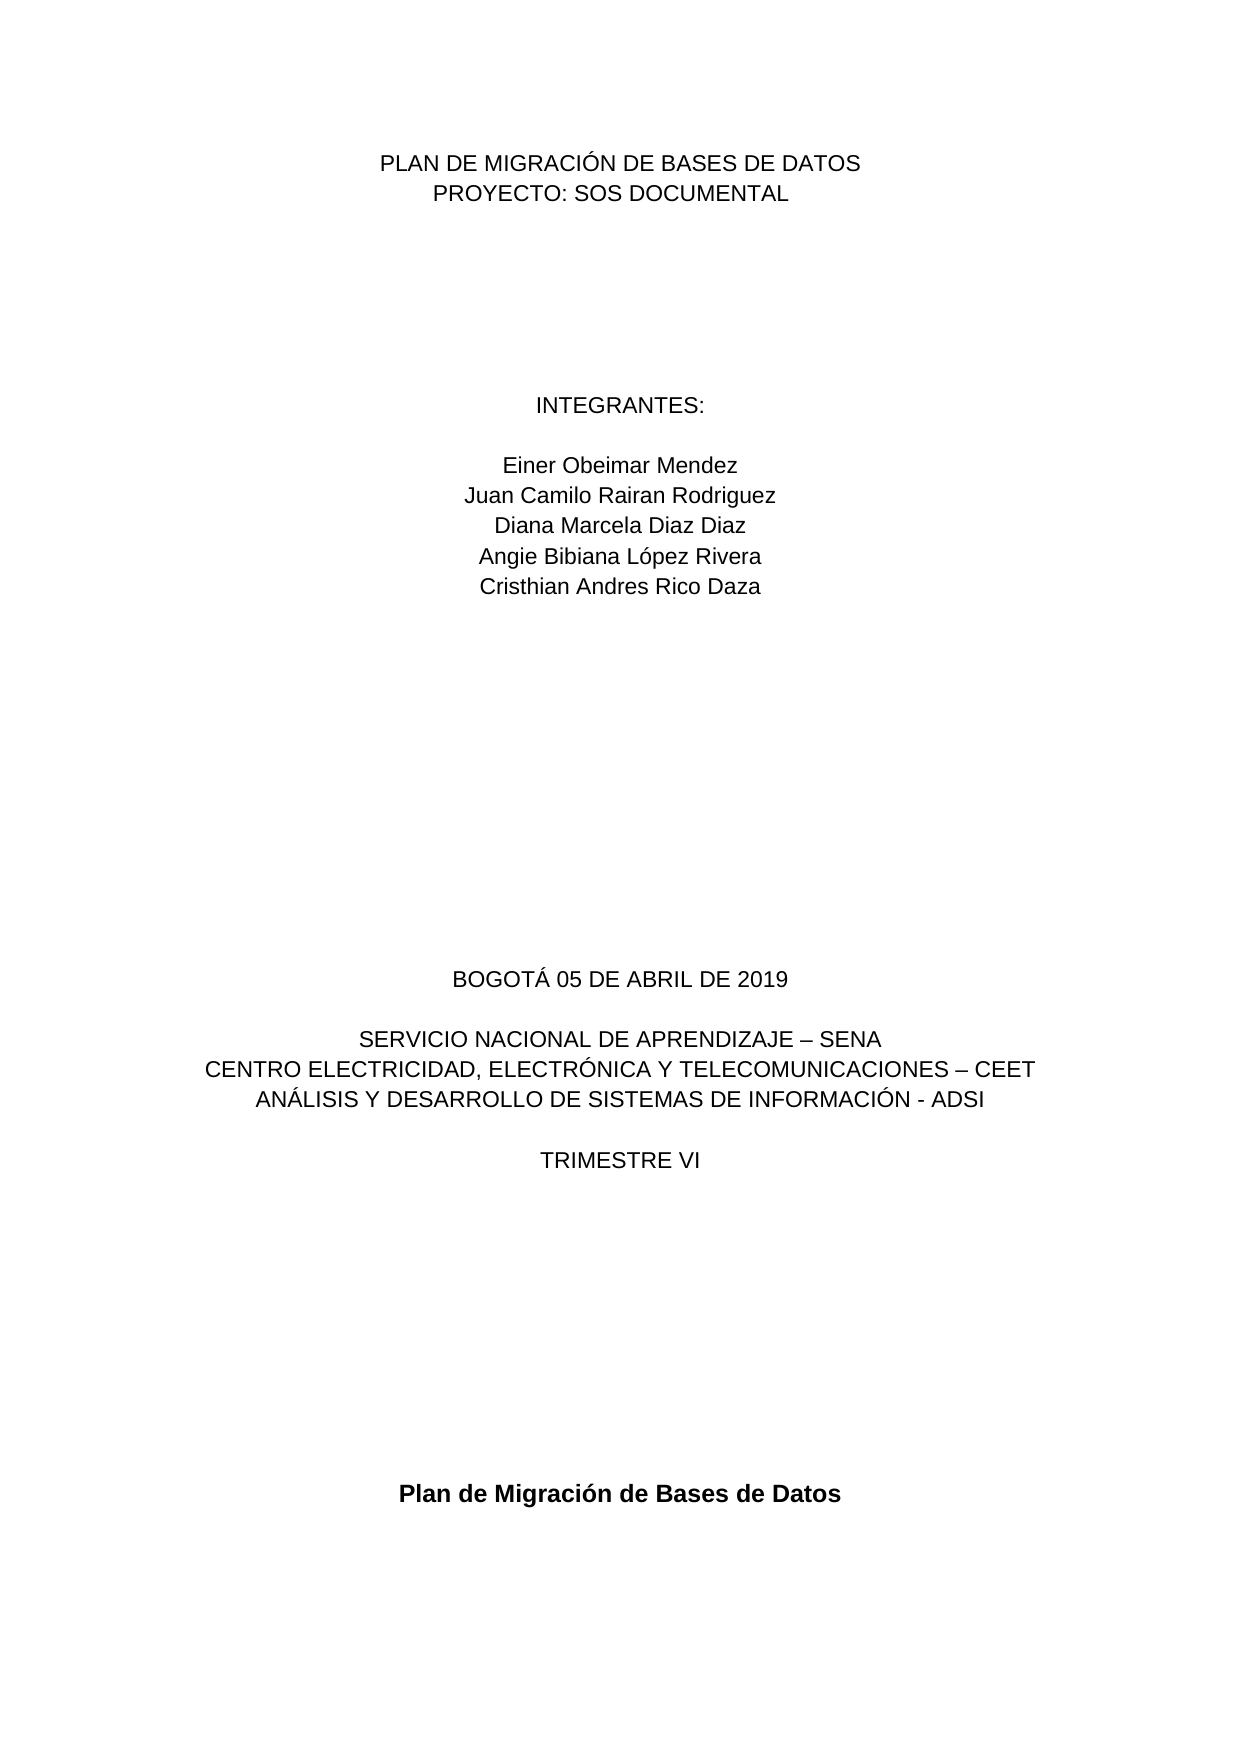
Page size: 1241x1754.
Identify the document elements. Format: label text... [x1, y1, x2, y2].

text CENTRO ELECTRICIDAD, ELECTRÓNICA Y TELECOMUNICACIONES – CEET [150, 1056, 1090, 1083]
text Angie Bibiana López Rivera [150, 543, 1090, 569]
text Juan Camilo Rairan Rodriguez [150, 482, 1090, 509]
text Cristhian Andres Rico Daza [150, 573, 1090, 599]
text TRIMESTRE VI [150, 1147, 1090, 1173]
text PLAN DE MIGRACIÓN DE BASES DE DATOS [150, 150, 1090, 176]
text SERVICIO NACIONAL DE APRENDIZAJE – SENA [150, 1026, 1090, 1052]
text Diana Marcela Diaz Diaz [150, 512, 1090, 539]
text BOGOTÁ 05 DE ABRIL DE 2019 [150, 966, 1090, 992]
text ANÁLISIS Y DESARROLLO DE SISTEMAS DE INFORMACIÓN - ADSI [150, 1086, 1090, 1113]
text Einer Obeimar Mendez [150, 452, 1090, 478]
text PROYECTO: SOS DOCUMENTAL [150, 180, 1090, 207]
text Plan de Migración de Bases de Datos [150, 1479, 1090, 1508]
text INTEGRANTES: [150, 392, 1090, 418]
